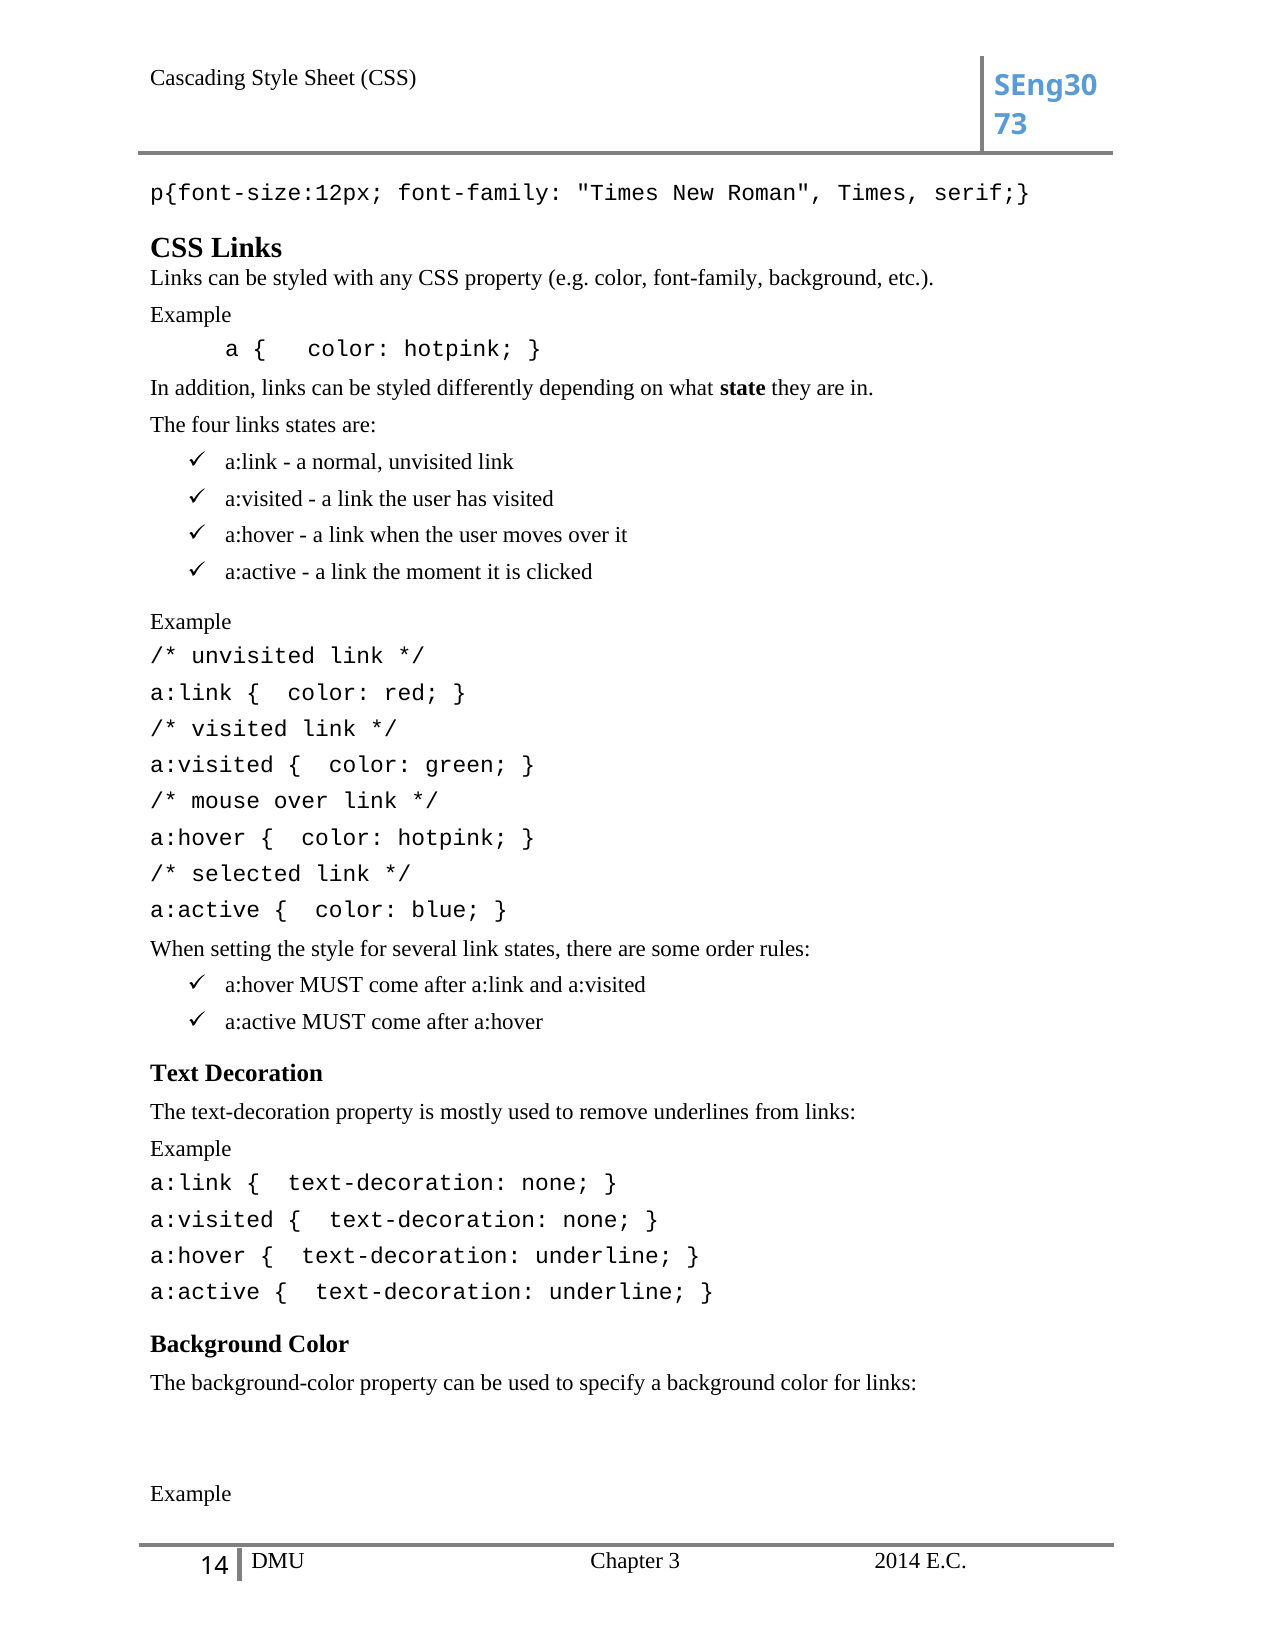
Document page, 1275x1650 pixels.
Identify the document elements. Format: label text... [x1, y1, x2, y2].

text The text-decoration property is mostly used to remove underlines from links: [150, 1098, 1125, 1124]
subtitle Example [150, 608, 1125, 634]
text a:link { text-decoration: none; } a:visited { text-decoration: none; } a:hover { text-decoration: underline; } a:active { text-decoration: underline; } [150, 1172, 1125, 1306]
list a:link - a normal, unvisited link [187, 448, 1125, 474]
text p{font-size:12px; font-family: "Times New Roman", Times, serif;} [150, 182, 1125, 208]
list a:hover - a link when the user moves over it [187, 521, 1125, 548]
text Example [150, 1480, 1125, 1506]
list a:active MUST come after a:hover [187, 1008, 1125, 1035]
text a { color: hotpink; } [150, 338, 1125, 364]
subtitle CSS Links [150, 230, 1125, 264]
list a:visited - a link the user has visited [187, 484, 1125, 511]
subtitle Background Color [150, 1329, 1125, 1358]
list a:hover MUST come after a:link and a:visited [187, 971, 1125, 998]
subtitle Text Decoration [150, 1058, 1125, 1086]
list a:active - a link the moment it is clicked [187, 558, 1125, 585]
text /* unvisited link */ a:link { color: red; } /* visited link */ a:visited { color: green; } /* mouse over link */ a:hover { color: hotpink; } /* selected link */ a:active { color: blue; } [150, 644, 1125, 924]
text Links can be styled with any CSS property (e.g. color, font-family, background, etc.). [150, 264, 1125, 290]
text Example [150, 301, 1125, 327]
text The background-color property can be used to specify a background color for links: [150, 1369, 1125, 1396]
text Example [150, 1135, 1125, 1161]
text When setting the style for several link states, there are some order rules: [150, 934, 1125, 961]
text The four links states are: [150, 411, 1125, 437]
text In addition, links can be styled differently depending on what state they are in. [150, 374, 1125, 400]
